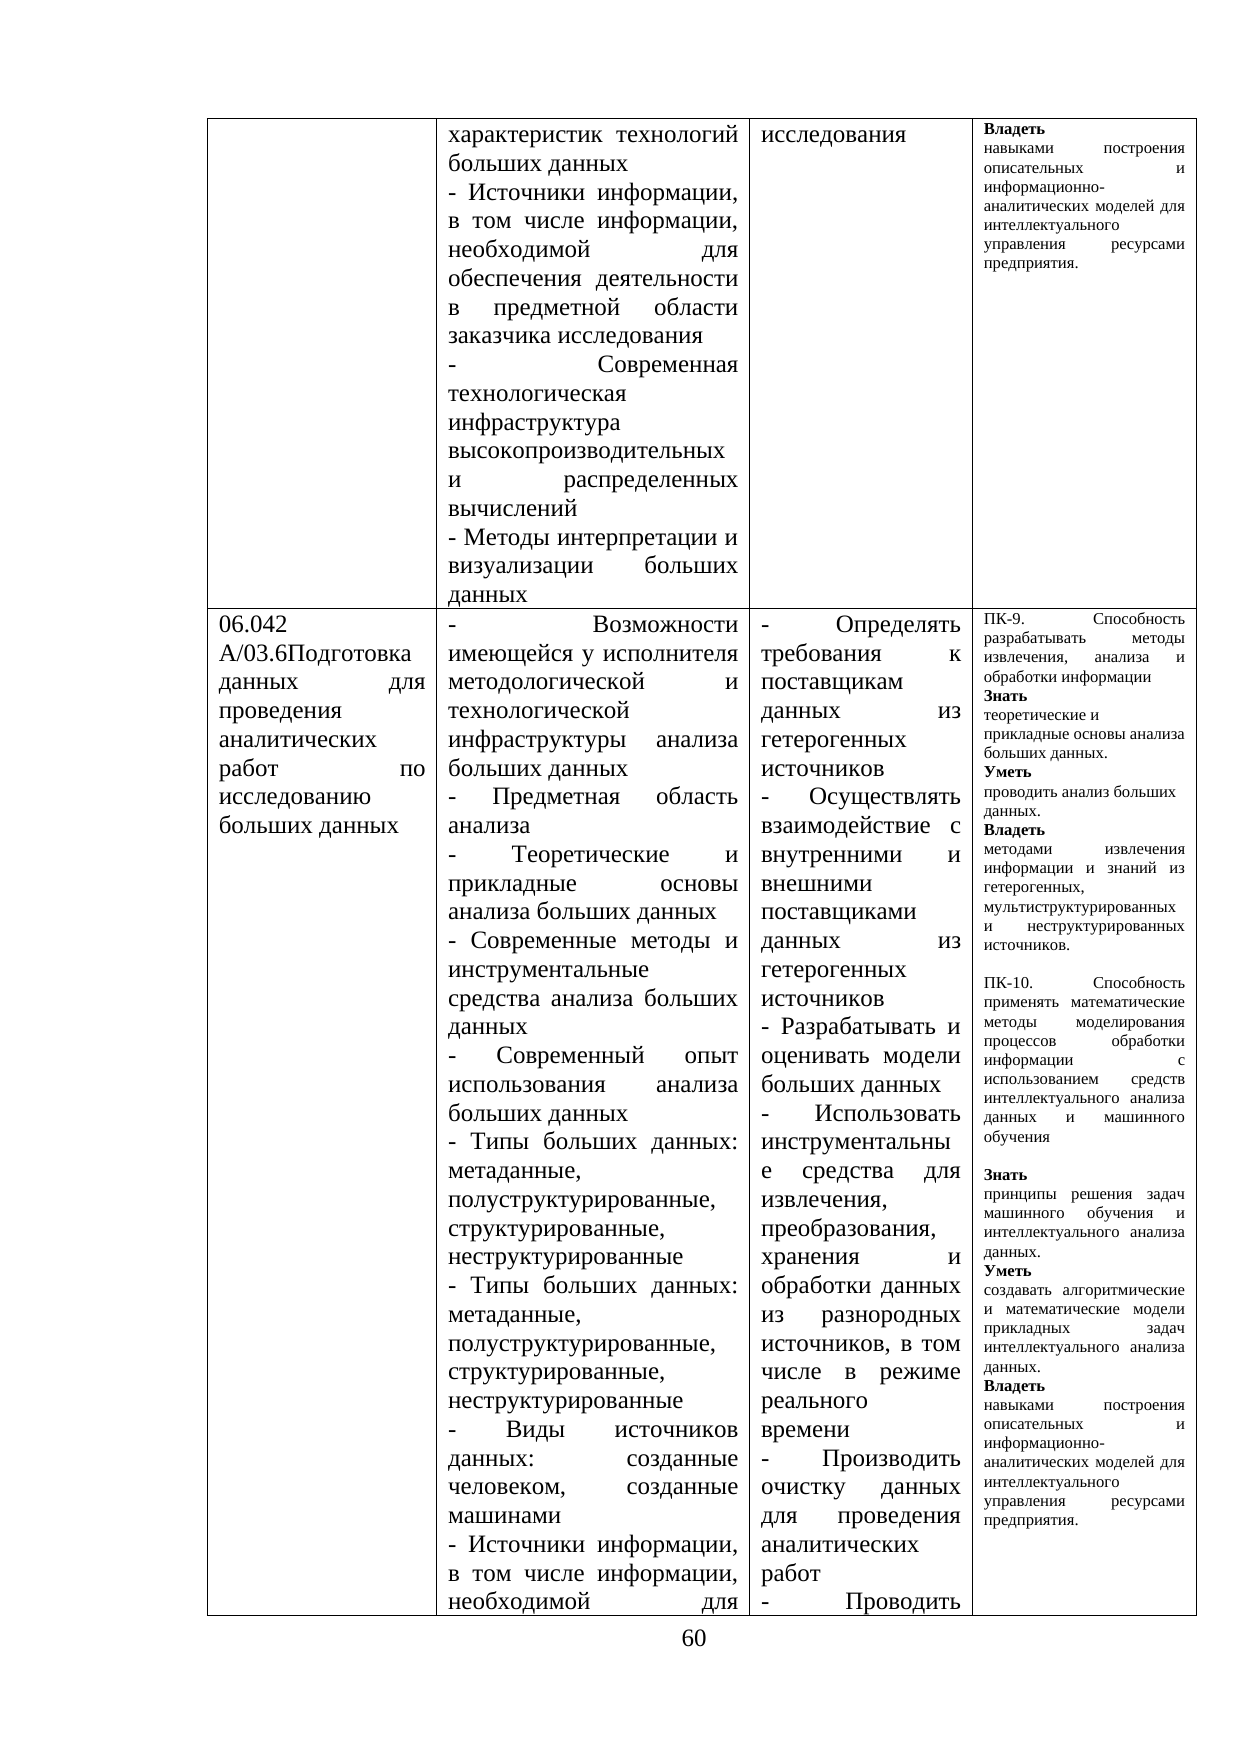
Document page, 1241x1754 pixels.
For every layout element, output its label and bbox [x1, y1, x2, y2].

table_cell [750, 119, 972, 608]
table_cell [437, 119, 749, 608]
table_cell [208, 119, 436, 608]
table_cell [973, 609, 1196, 1615]
table_cell [208, 609, 436, 1615]
table_cell [750, 609, 972, 1615]
table_cell [437, 609, 749, 1615]
table_cell [973, 119, 1196, 608]
